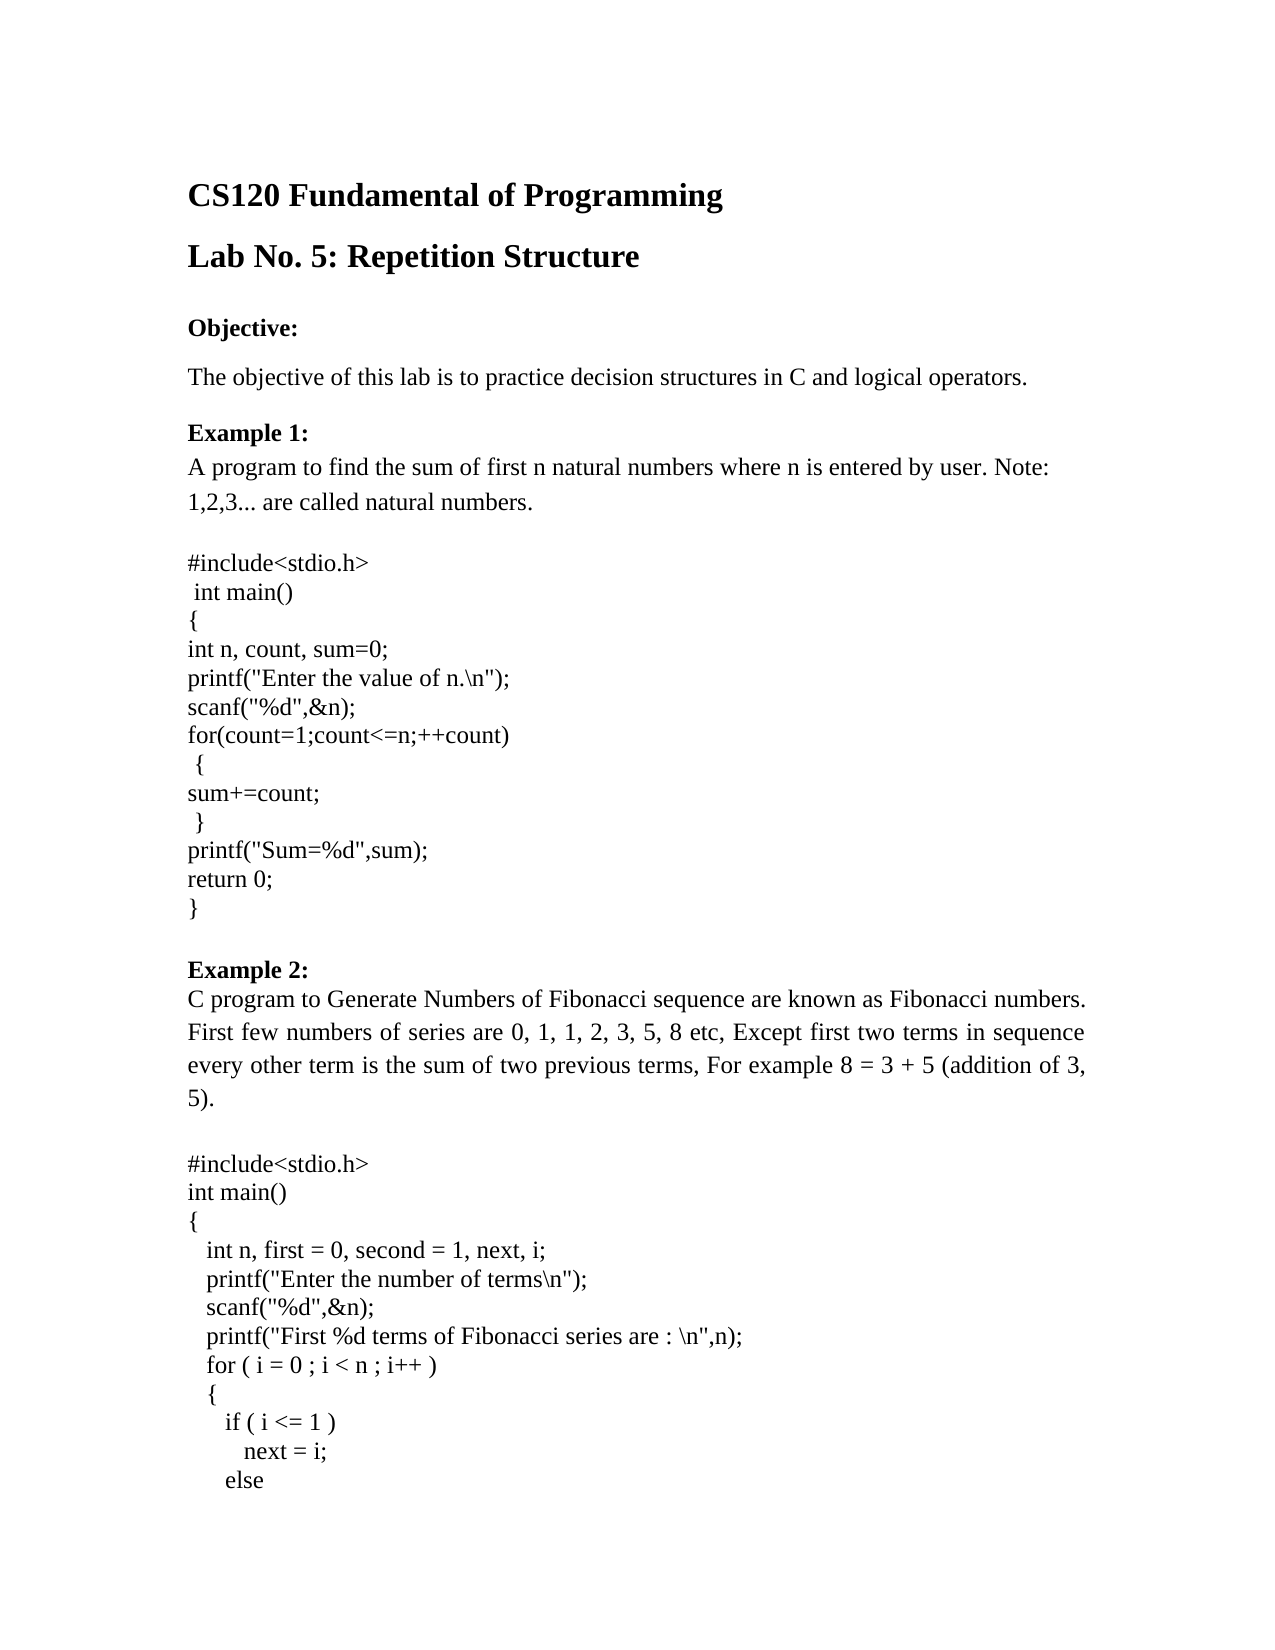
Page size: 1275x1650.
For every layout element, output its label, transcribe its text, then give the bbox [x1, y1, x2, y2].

text int n, count, sum=0; [187, 634, 1087, 663]
text { [187, 1379, 1087, 1407]
text C program to Generate Numbers of Fibonacci sequence are known as Fibonacci numbers. First few numbers of series are 0, 1, 1, 2, 3, 5, 8 etc, Except first two terms in sequence every other term is the sum of two previous terms, For example 8 = 3 + 5 (addition of 3, 5). [187, 984, 1087, 1111]
text CS120 Fundamental of Programming [187, 175, 1087, 213]
text int main() [187, 1177, 1087, 1206]
text printf("Sum=%d",sum); [187, 836, 1087, 864]
text scanf("%d",&n); [187, 692, 1087, 721]
text if ( i <= 1 ) [187, 1407, 1087, 1436]
text printf("First %d terms of Fibonacci series are : \n",n); [187, 1321, 1087, 1350]
text Objective: [187, 313, 1087, 342]
text for ( i = 0 ; i < n ; i++ ) [187, 1350, 1087, 1379]
text next = i; [187, 1436, 1087, 1465]
text return 0; [187, 864, 1087, 893]
text sum+=count; [187, 778, 1087, 807]
text { [187, 749, 1087, 778]
text #include<stdio.h> [187, 1149, 1087, 1177]
text #include<stdio.h> [187, 548, 1087, 577]
text scanf("%d",&n); [187, 1292, 1087, 1321]
text The objective of this lab is to practice decision structures in C and logical operators. [187, 362, 1087, 391]
text int main() [187, 577, 1087, 606]
text else [187, 1465, 1087, 1494]
text { [187, 606, 1087, 634]
text Example 2: [187, 955, 1087, 984]
text for(count=1;count<=n;++count) [187, 721, 1087, 749]
text } [187, 893, 1087, 922]
text printf("Enter the number of terms\n"); [187, 1264, 1087, 1292]
text Lab No. 5: Repetition Structure [187, 236, 1087, 274]
text } [187, 807, 1087, 836]
text { [187, 1206, 1087, 1235]
text Example 1: [187, 418, 1087, 446]
text printf("Enter the value of n.\n"); [187, 663, 1087, 692]
text A program to find the sum of first n natural numbers where n is entered by user. Note: 1,2,3... are called natural numbers. [187, 452, 1087, 515]
text int n, first = 0, second = 1, next, i; [187, 1235, 1087, 1264]
